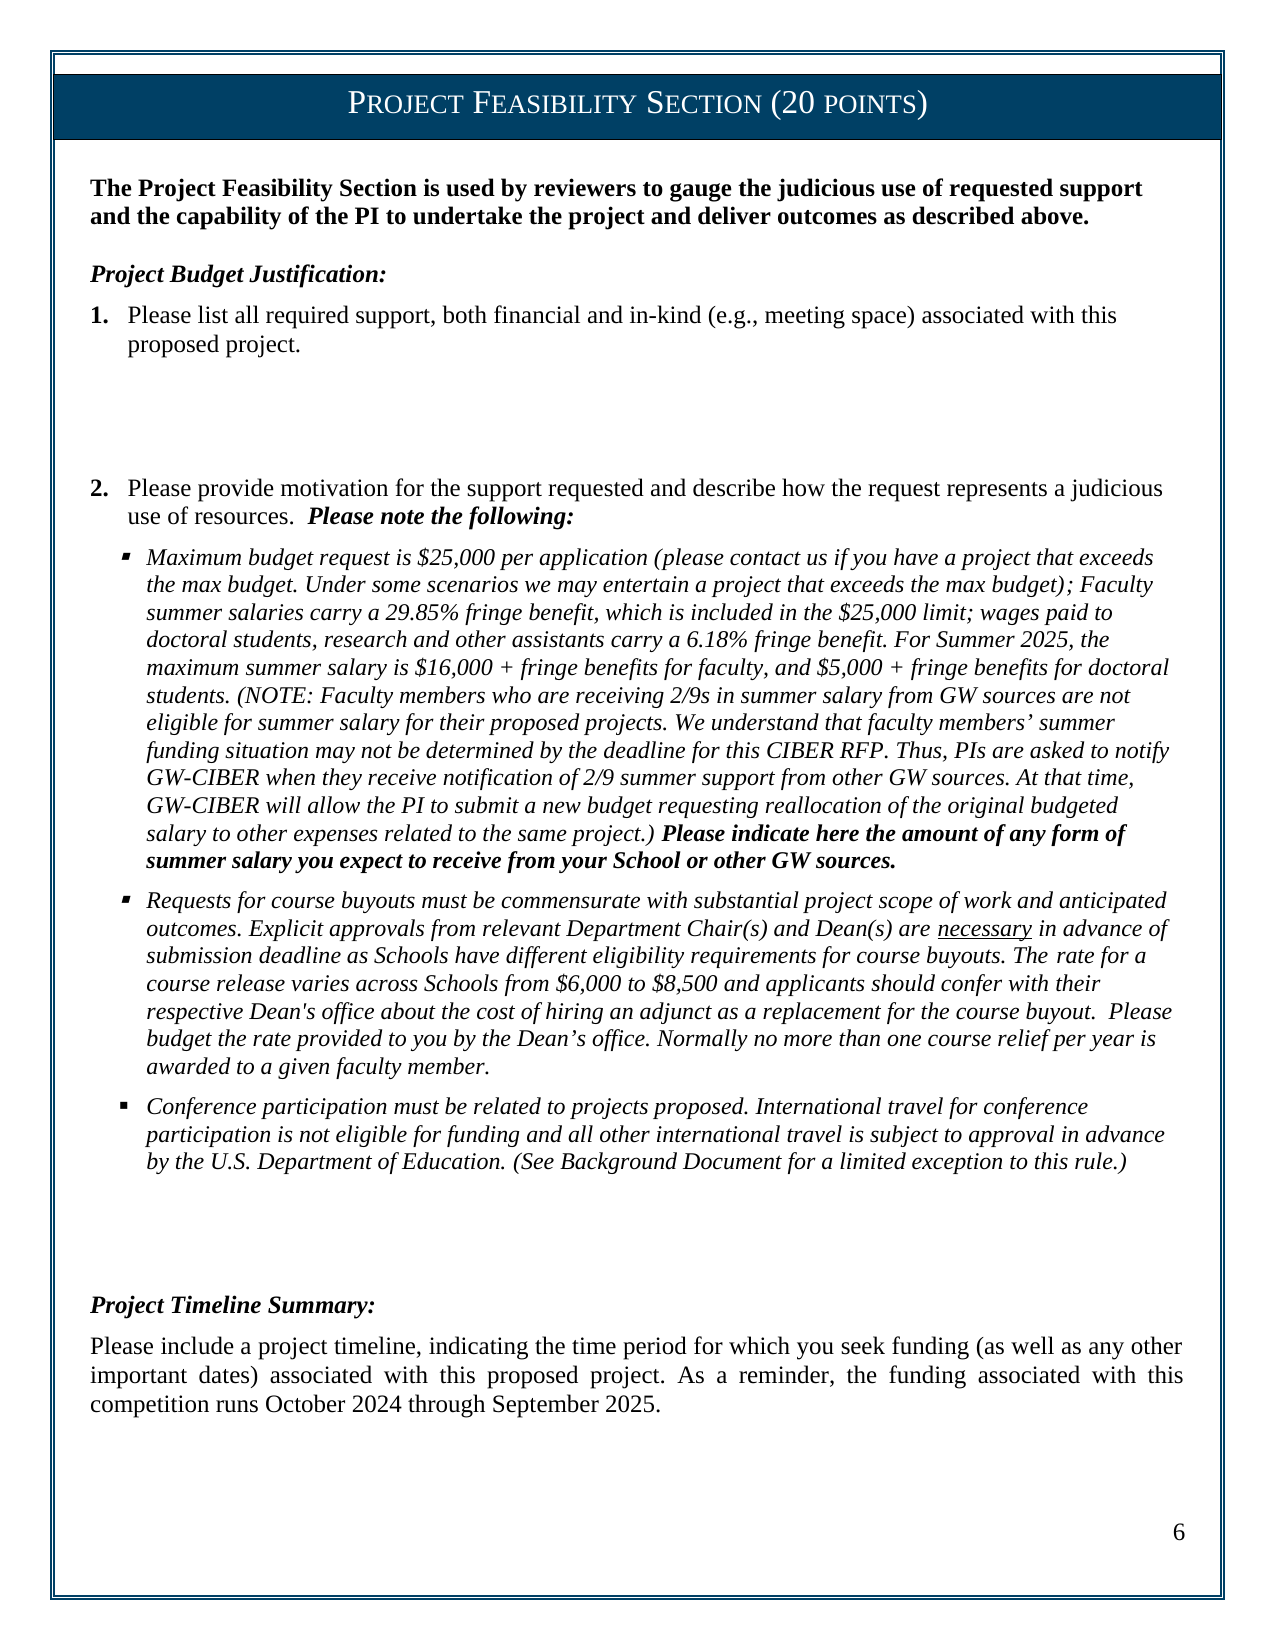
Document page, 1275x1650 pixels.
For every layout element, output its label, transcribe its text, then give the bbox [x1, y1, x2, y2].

list Please provide motivation for the support requested and describe how the request represents a judicious use of resources. Please note the following: [90, 473, 1185, 530]
list Maximum budget request is $25,000 per application (please contact us if you have a project that exceeds the max budget. Under some scenarios we may entertain a project that exceeds the max budget); Faculty summer salaries carry a 29.85% fringe benefit, which is included in the $25,000 limit; wages paid to doctoral students, research and other assistants carry a 6.18% fringe benefit. For Summer 2025, the maximum summer salary is $16,000 + fringe benefits for faculty, and $5,000 + fringe benefits for doctoral students. (NOTE: Faculty members who are receiving 2/9s in summer salary from GW sources are not eligible for summer salary for their proposed projects. We understand that faculty members’ summer funding situation may not be determined by the deadline for this CIBER RFP. Thus, PIs are asked to notify GW-CIBER when they receive notification of 2/9 summer support from other GW sources. At that time, GW-CIBER will allow the PI to submit a new budget requesting reallocation of the original budgeted salary to other expenses related to the same project.) Please indicate here the amount of any form of summer salary you expect to receive from your School or other GW sources. [118, 543, 1185, 874]
list Conference participation must be related to projects proposed. International travel for conference participation is not eligible for funding and all other international travel is subject to approval in advance by the U.S. Department of Education. (See Background Document for a limited exception to this rule.) [118, 1092, 1185, 1175]
list Please list all required support, both financial and in-kind (e.g., meeting space) associated with this proposed project. [90, 300, 1185, 358]
text Project Timeline Summary: [90, 1290, 1185, 1319]
text Project Budget Justification: [90, 259, 1185, 288]
text Please include a project timeline, indicating the time period for which you seek funding (as well as any other important dates) associated with this proposed project. As a reminder, the funding associated with this competition runs October 2024 through September 2025. [90, 1331, 1185, 1417]
text The Project Feasibility Section is used by reviewers to gauge the judicious use of requested support and the capability of the PI to undertake the project and deliver outcomes as described above. [90, 173, 1185, 230]
list Requests for course buyouts must be commensurate with substantial project scope of work and anticipated outcomes. Explicit approvals from relevant Department Chair(s) and Dean(s) are necessary in advance of submission deadline as Schools have different eligibility requirements for course buyouts. The rate for a course release varies across Schools from $6,000 to $8,500 and applicants should confer with their respective Dean's office about the cost of hiring an adjunct as a replacement for the course buyout. Please budget the rate provided to you by the Dean’s office. Normally no more than one course relief per year is awarded to a given faculty member. [118, 886, 1185, 1079]
